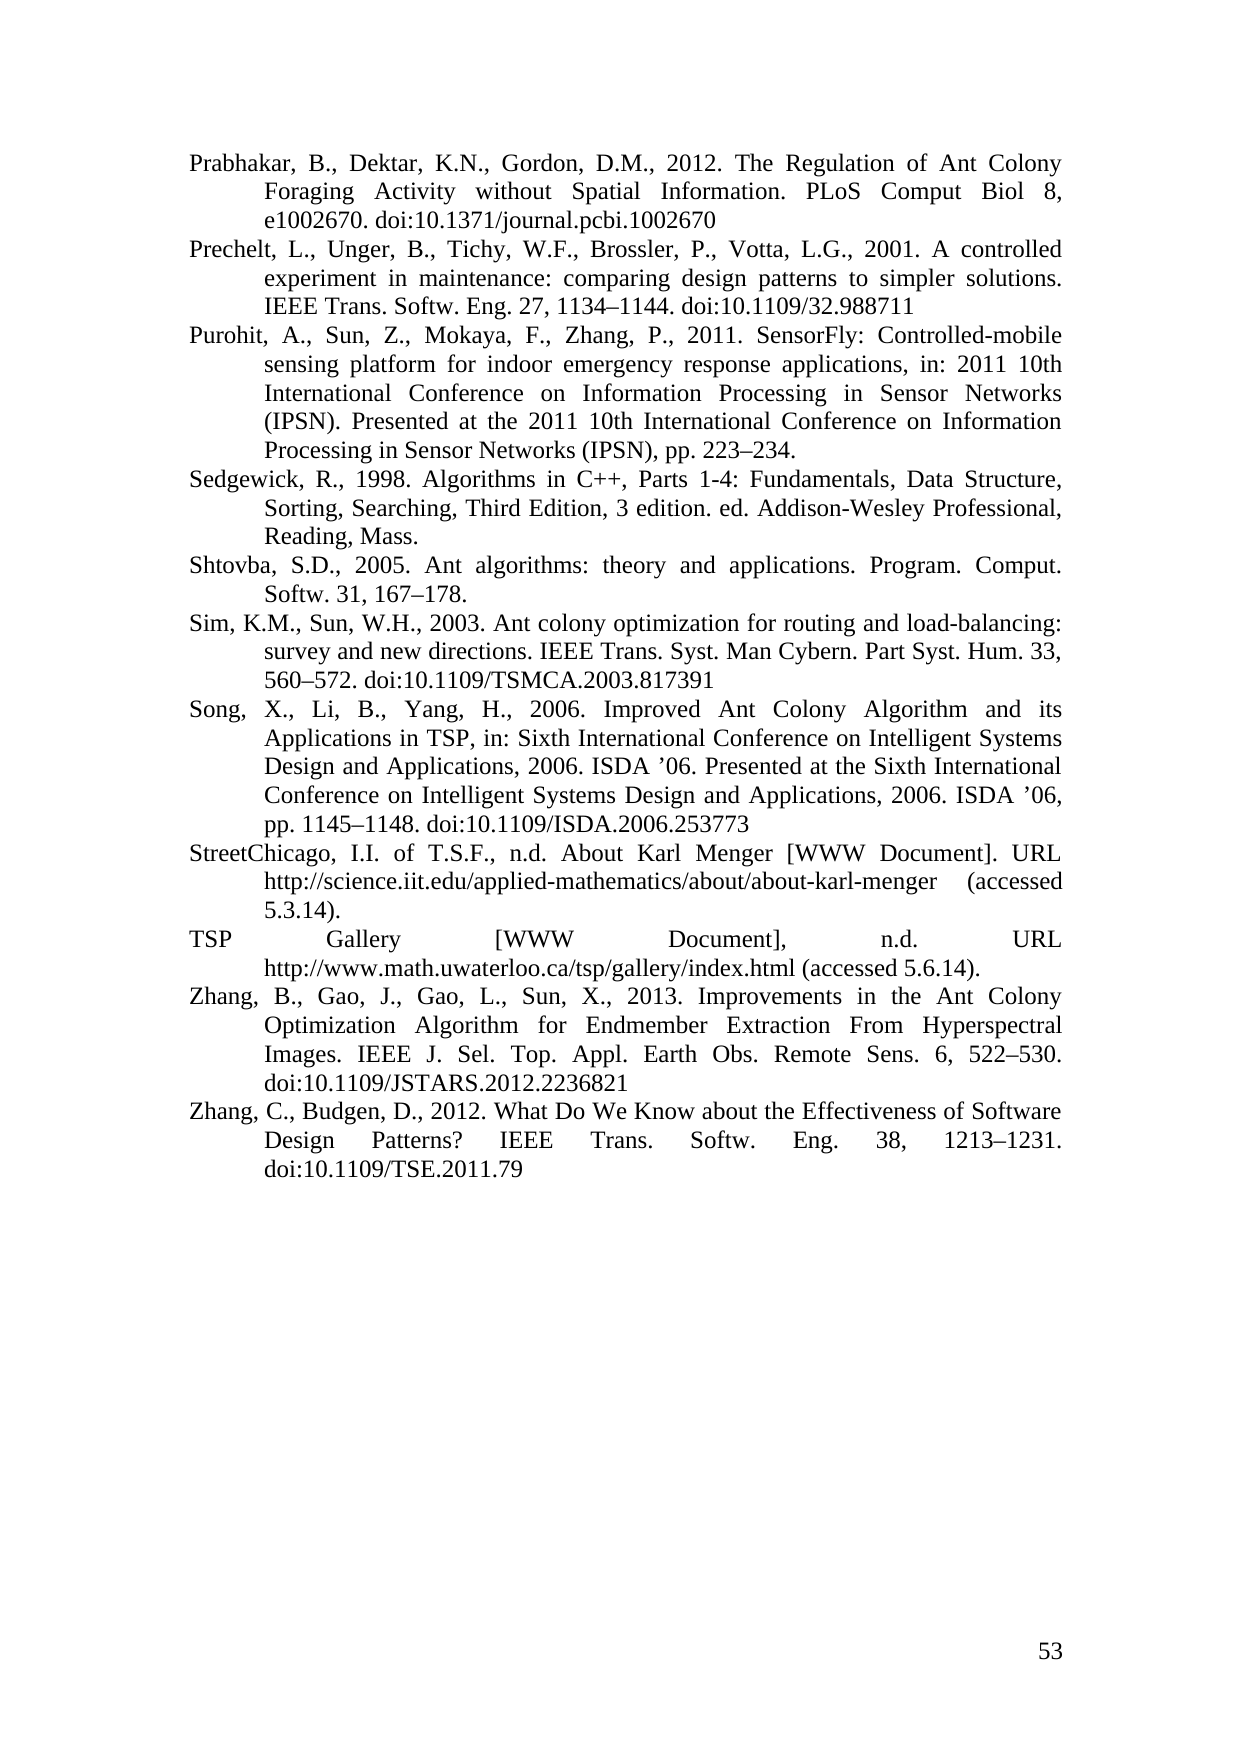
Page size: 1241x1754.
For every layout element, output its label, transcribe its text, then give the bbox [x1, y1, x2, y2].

text TSP Gallery [WWW Document], n.d. URL http://www.math.uwaterloo.ca/tsp/gallery/index.html (accessed 5.6.14). [189, 924, 1063, 981]
text Sim, K.M., Sun, W.H., 2003. Ant colony optimization for routing and load-balancing: survey and new directions. IEEE Trans. Syst. Man Cybern. Part Syst. Hum. 33, 560–572. doi:10.1109/TSMCA.2003.817391 [189, 608, 1063, 694]
text Purohit, A., Sun, Z., Mokaya, F., Zhang, P., 2011. SensorFly: Controlled-mobile sensing platform for indoor emergency response applications, in: 2011 10th International Conference on Information Processing in Sensor Networks (IPSN). Presented at the 2011 10th International Conference on Information Processing in Sensor Networks (IPSN), pp. 223–234. [189, 320, 1063, 464]
text Prechelt, L., Unger, B., Tichy, W.F., Brossler, P., Votta, L.G., 2001. A controlled experiment in maintenance: comparing design patterns to simpler solutions. IEEE Trans. Softw. Eng. 27, 1134–1144. doi:10.1109/32.988711 [189, 234, 1063, 320]
text Zhang, B., Gao, J., Gao, L., Sun, X., 2013. Improvements in the Ant Colony Optimization Algorithm for Endmember Extraction From Hyperspectral Images. IEEE J. Sel. Top. Appl. Earth Obs. Remote Sens. 6, 522–530. doi:10.1109/JSTARS.2012.2236821 [189, 981, 1063, 1096]
text StreetChicago, I.I. of T.S.F., n.d. About Karl Menger [WWW Document]. URL http://science.iit.edu/applied-mathematics/about/about-karl-menger (accessed 5.3.14). [189, 838, 1063, 924]
text Sedgewick, R., 1998. Algorithms in C++, Parts 1-4: Fundamentals, Data Structure, Sorting, Searching, Third Edition, 3 edition. ed. Addison-Wesley Professional, Reading, Mass. [189, 464, 1063, 550]
text Shtovba, S.D., 2005. Ant algorithms: theory and applications. Program. Comput. Softw. 31, 167–178. [189, 550, 1063, 608]
text Zhang, C., Budgen, D., 2012. What Do We Know about the Effectiveness of Software Design Patterns? IEEE Trans. Softw. Eng. 38, 1213–1231. doi:10.1109/TSE.2011.79 [189, 1096, 1063, 1183]
text Prabhakar, B., Dektar, K.N., Gordon, D.M., 2012. The Regulation of Ant Colony Foraging Activity without Spatial Information. PLoS Comput Biol 8, e1002670. doi:10.1371/journal.pcbi.1002670 [189, 148, 1063, 234]
text Song, X., Li, B., Yang, H., 2006. Improved Ant Colony Algorithm and its Applications in TSP, in: Sixth International Conference on Intelligent Systems Design and Applications, 2006. ISDA ’06. Presented at the Sixth International Conference on Intelligent Systems Design and Applications, 2006. ISDA ’06, pp. 1145–1148. doi:10.1109/ISDA.2006.253773 [189, 694, 1063, 838]
